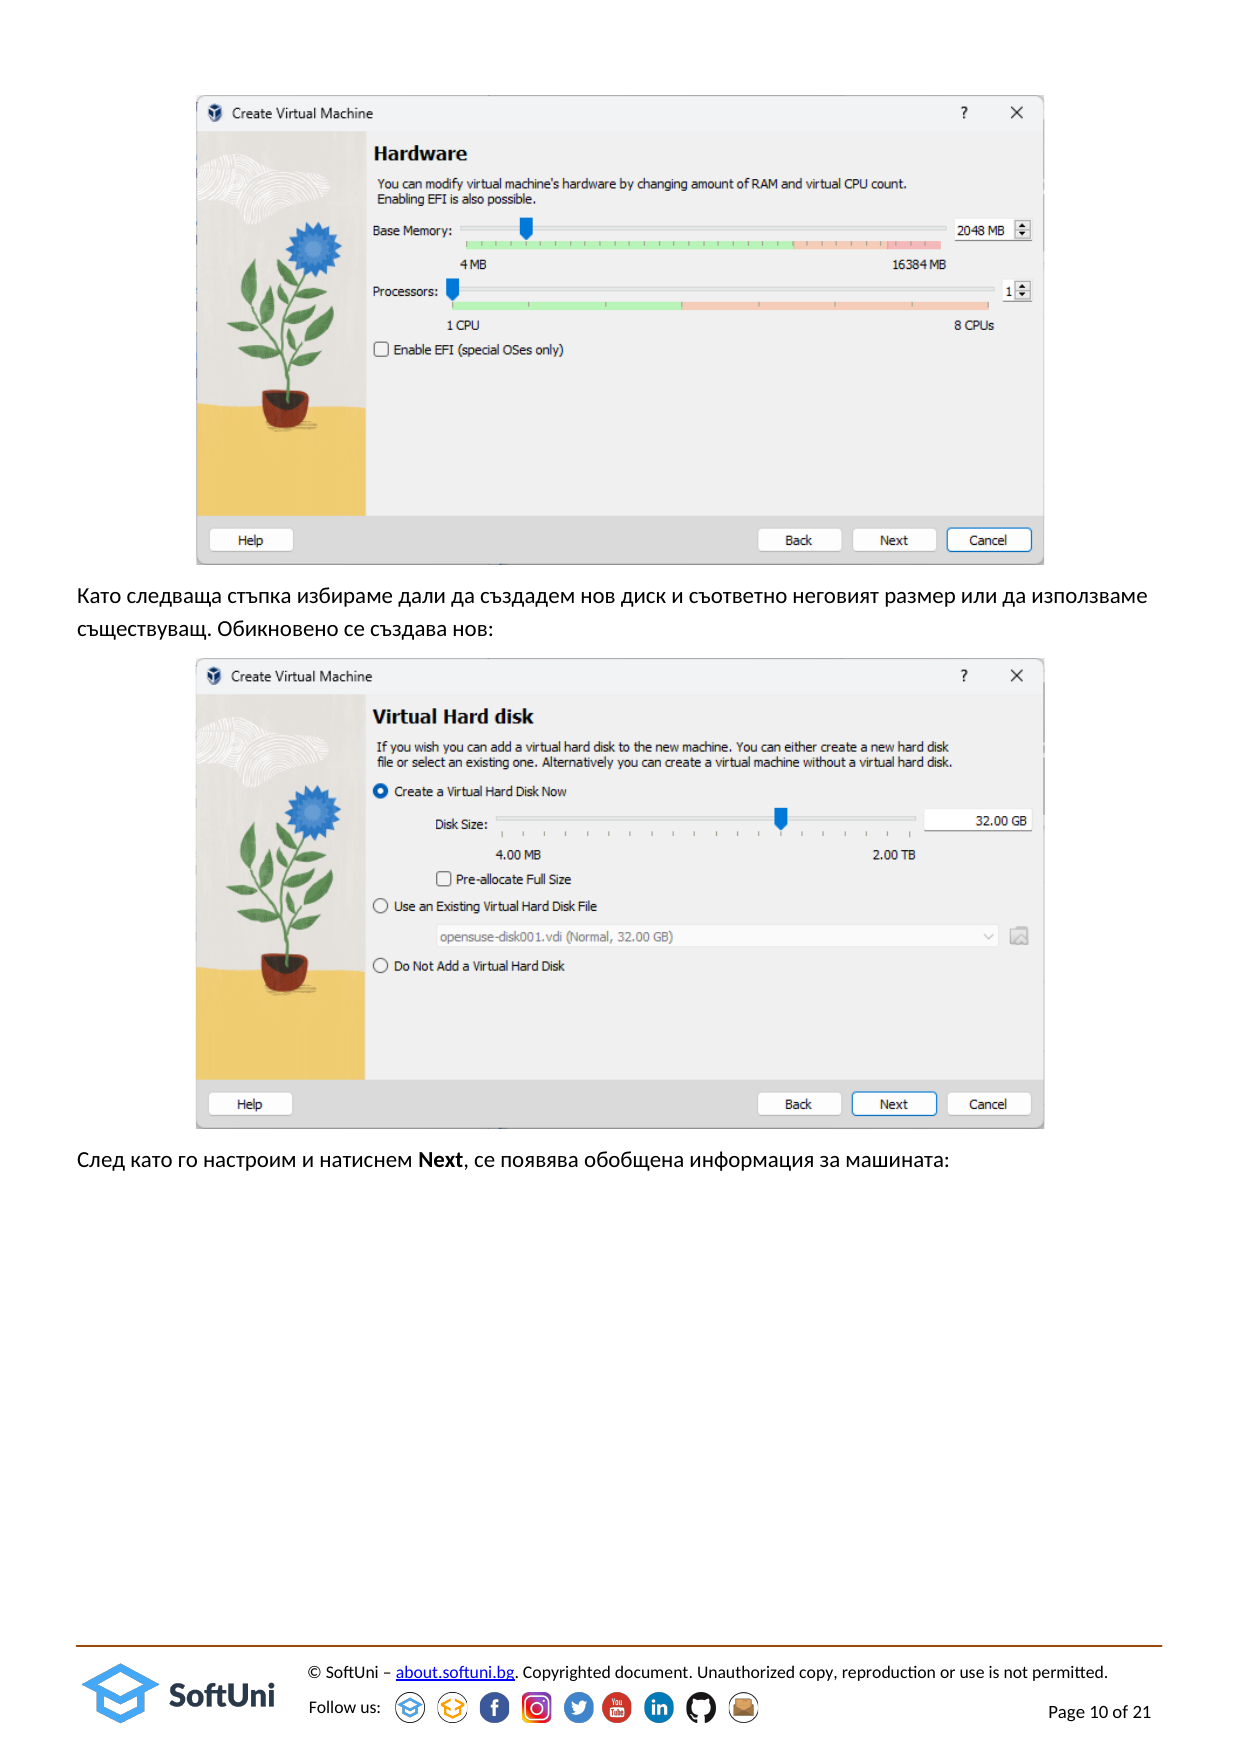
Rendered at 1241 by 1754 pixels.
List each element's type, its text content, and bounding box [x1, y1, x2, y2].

picture [665, 1714, 674, 1723]
picture [602, 1692, 632, 1723]
picture [522, 1692, 552, 1723]
picture [644, 1692, 653, 1701]
picture [75, 1658, 281, 1729]
text Като следваща стъпка избираме дали да създадем нов диск и съответно неговият размер или да използваме съществуващ. Обикновено се създава нов: [77, 582, 1163, 642]
picture [564, 1692, 594, 1723]
picture [479, 1692, 510, 1723]
picture [196, 95, 1045, 565]
text След като го настроим и натиснем Next, се появява обобщена информация за машината: [77, 1145, 1163, 1173]
picture [658, 1705, 667, 1714]
picture [686, 1692, 716, 1723]
picture [195, 658, 1045, 1129]
picture [728, 1692, 759, 1723]
picture [644, 1714, 653, 1723]
picture [395, 1692, 425, 1723]
picture [665, 1692, 674, 1701]
picture [437, 1692, 468, 1723]
